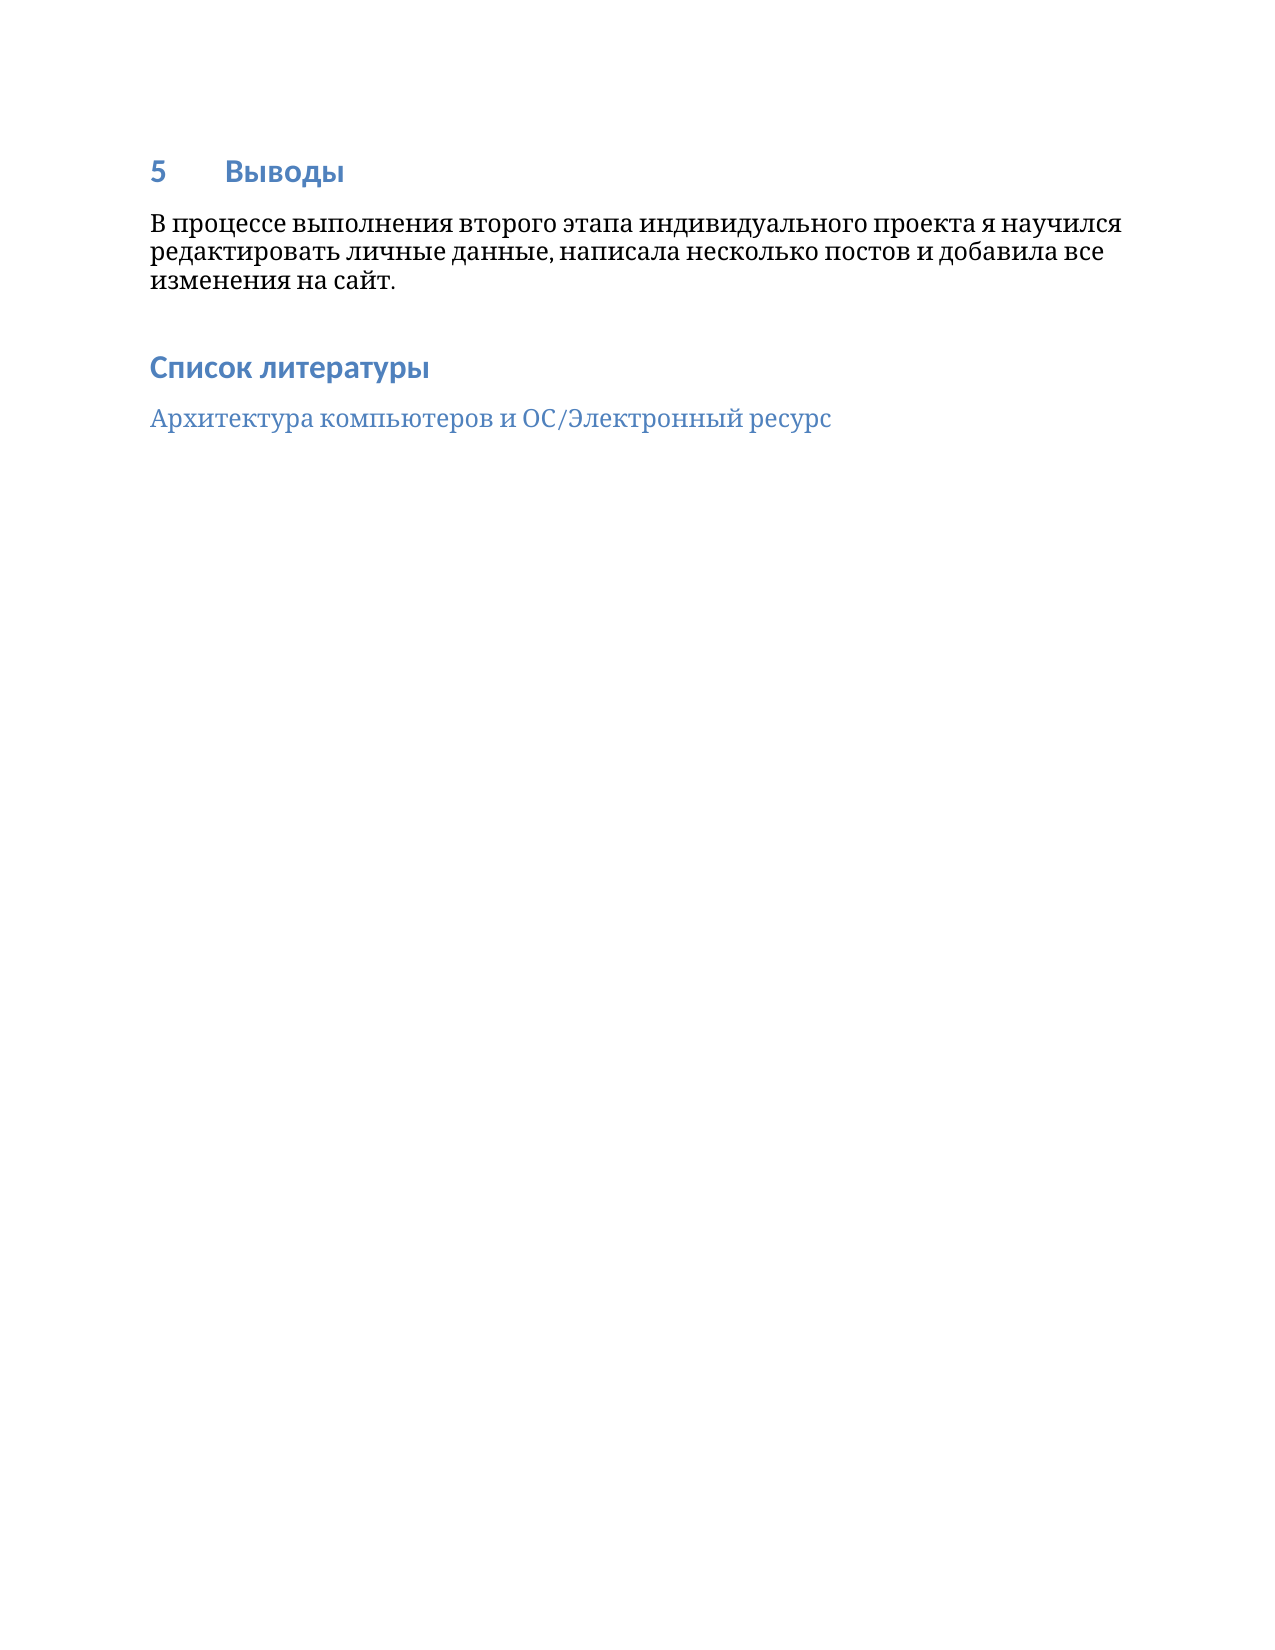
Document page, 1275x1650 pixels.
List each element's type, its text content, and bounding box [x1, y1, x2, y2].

text В процессе выполнения второго этапа индивидуального проекта я научился редактировать личные данные, написала несколько постов и добавила все изменения на сайт. [150, 209, 1125, 296]
subtitle Список литературы [150, 346, 1125, 386]
subtitle 5 Выводы [150, 150, 1125, 191]
text Архитектура компьютеров и ОС/Электронный ресурс [150, 405, 1125, 434]
